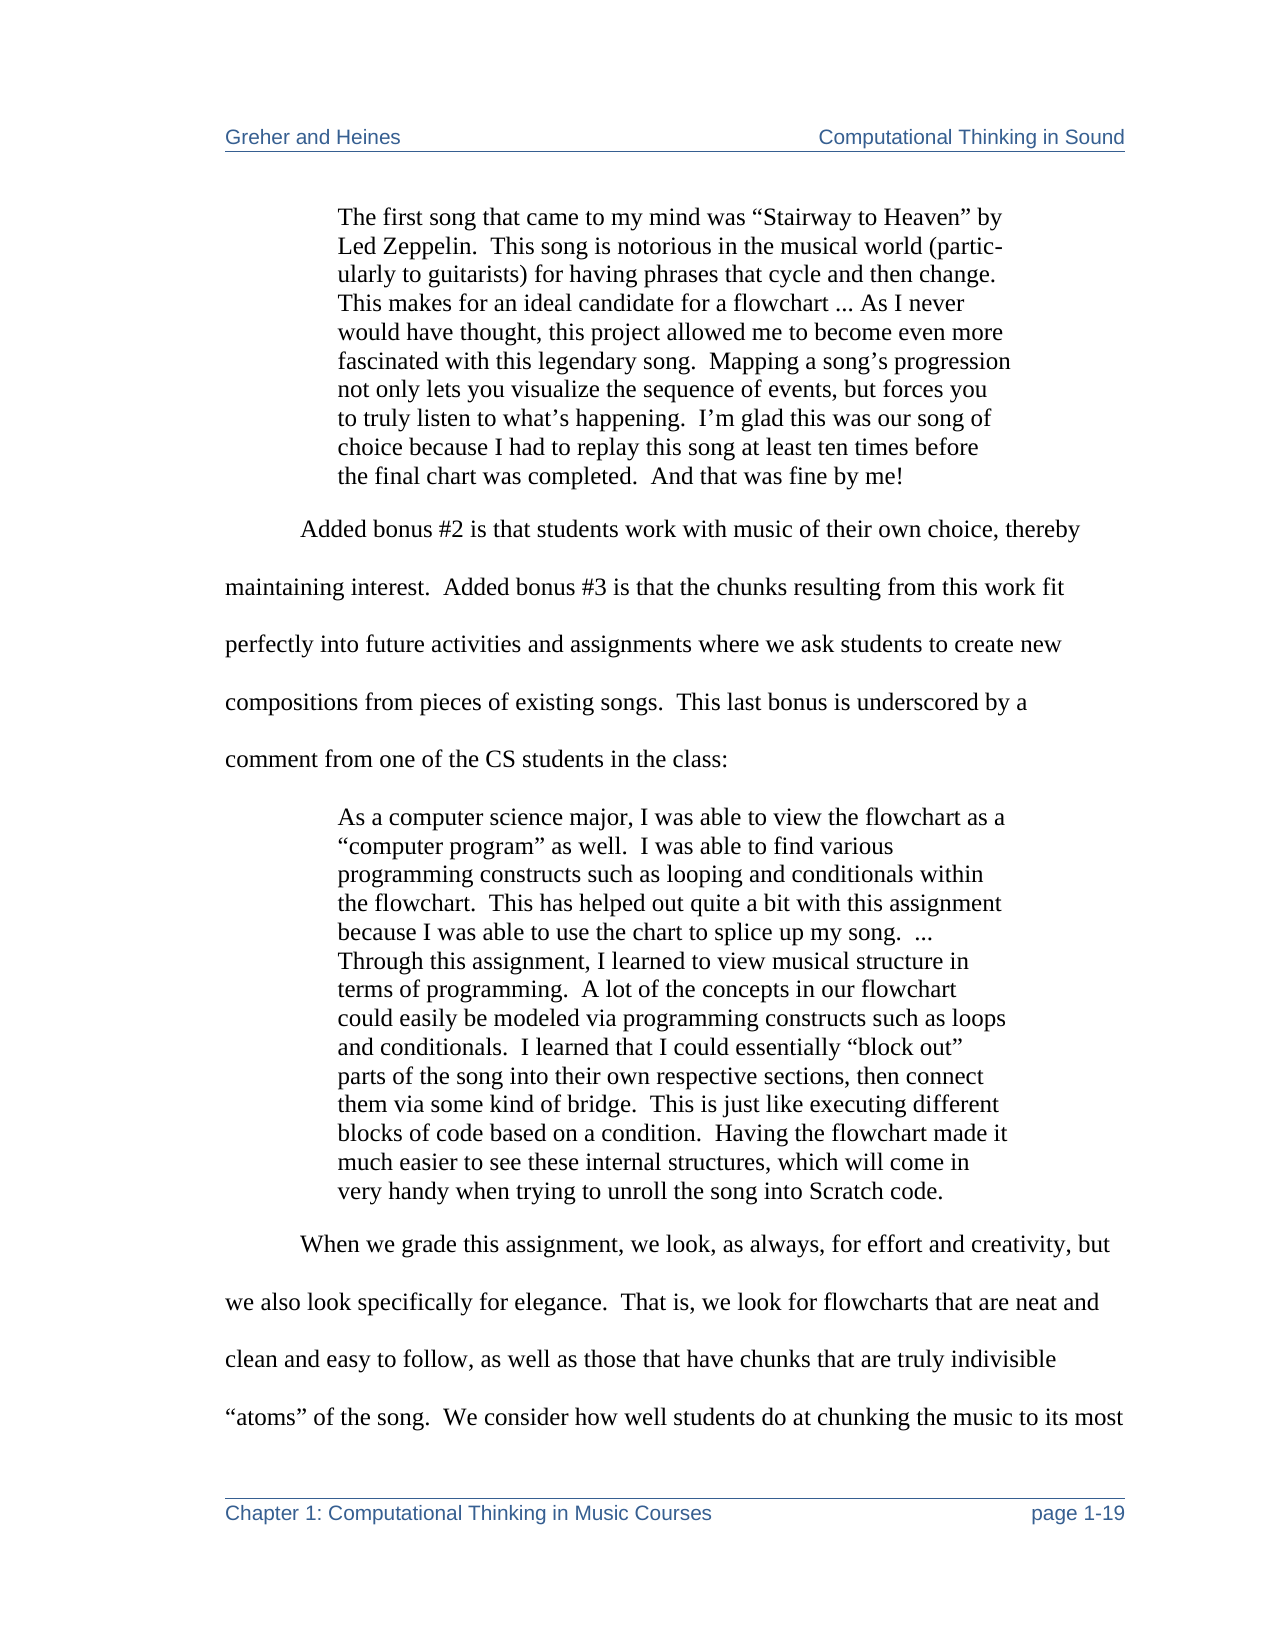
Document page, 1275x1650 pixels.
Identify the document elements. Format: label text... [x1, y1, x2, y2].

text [225, 1229, 1125, 1431]
text The first song that came to my mind was “Stairway to Heaven” by Led Zeppelin. This song is notorious in the musical world (particularly to guitarists) for having phrases that cycle and then change. This makes for an ideal candidate for a flowchart ... As I never would have thought, this project allowed me to become even more fascinated with this legendary song. Mapping a song’s progression not only lets you visualize the sequence of events, but forces you to truly listen to what’s happening. I’m glad this was our song of choice because I had to replay this song at least ten times before the final chart was completed. And that was fine by me! [337, 202, 1012, 489]
text Added bonus #2 is that students work with music of their own choice, thereby maintaining interest. Added bonus #3 is that the chunks resulting from this work fit perfectly into future activities and assignments where we ask students to create new compositions from pieces of existing songs. This last bonus is underscored by a comment from one of the CS students in the class: [225, 514, 1125, 773]
text As a computer science major, I was able to view the flowchart as a “computer program” as well. I was able to find various programming constructs such as looping and conditionals within the flowchart. This has helped out quite a bit with this assignment because I was able to use the chart to splice up my song. ... Through this assignment, I learned to view musical structure in terms of programming. A lot of the concepts in our flowchart could easily be modeled via programming constructs such as loops and conditionals. I learned that I could essentially “block out” parts of the song into their own respective sections, then connect them via some kind of bridge. This is just like executing different blocks of code based on a condition. Having the flowchart made it much easier to see these internal structures, which will come in very handy when trying to unroll the song into Scratch code. [337, 802, 1012, 1204]
